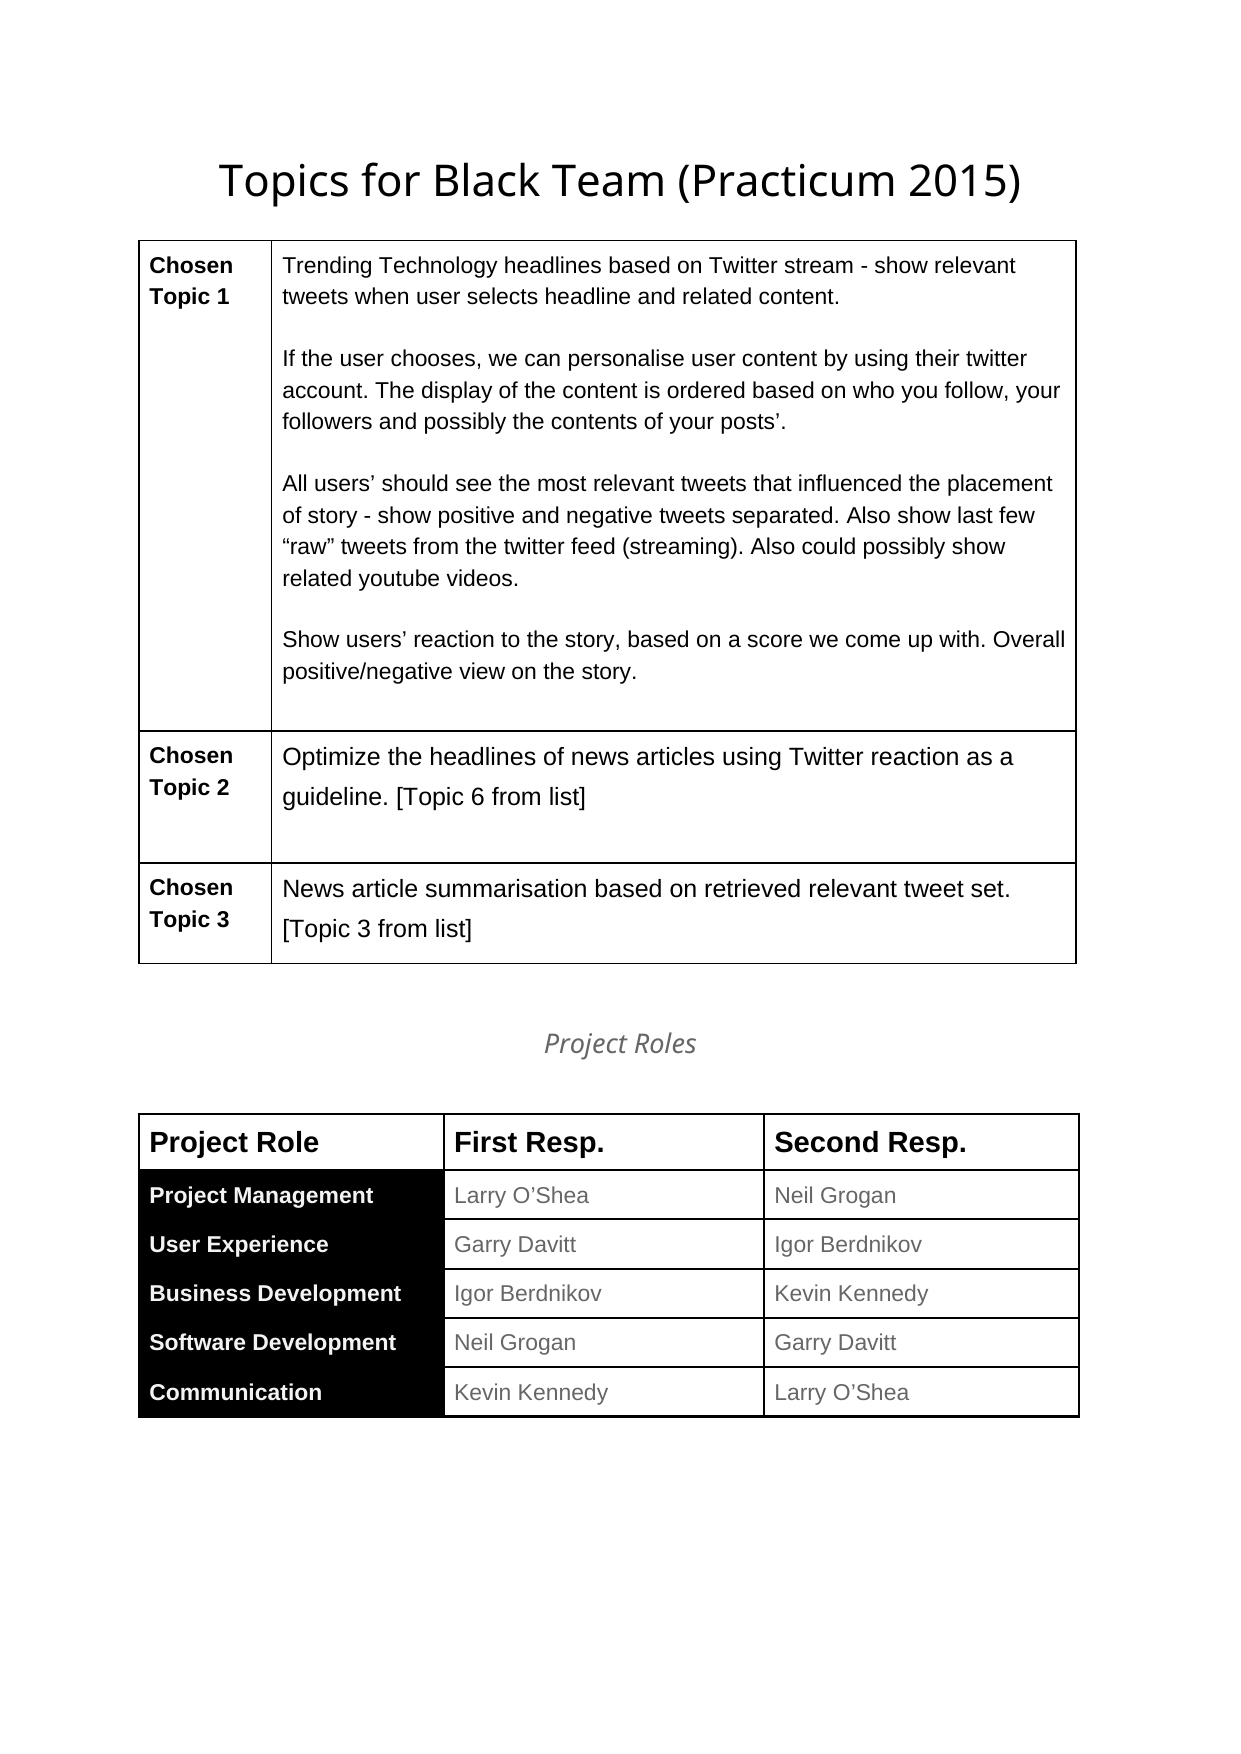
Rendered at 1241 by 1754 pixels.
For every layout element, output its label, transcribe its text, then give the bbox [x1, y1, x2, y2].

table_header Second Resp. [765, 1115, 1078, 1169]
table_cell Business Development [140, 1270, 443, 1317]
table_cell Communication [140, 1368, 443, 1415]
table_cell Software Development [140, 1319, 443, 1366]
subtitle Project Roles [150, 1025, 1090, 1062]
table_cell Neil Grogan [765, 1171, 1078, 1218]
table_cell News article summarisation based on retrieved relevant tweet set. [Topic 3 from list] [272, 864, 1075, 963]
table_cell Igor Berdnikov [765, 1220, 1078, 1268]
table_cell Chosen Topic 3 [140, 864, 271, 963]
table_cell User Experience [140, 1220, 443, 1268]
table_cell Igor Berdnikov [445, 1270, 763, 1317]
table_cell Optimize the headlines of news articles using Twitter reaction as a guideline. [Topic 6 from list] [272, 732, 1075, 862]
table_header Trending Technology headlines based on Twitter stream - show relevant tweets when user selects headline and related content. If the user chooses, we can personalise user content by using their twitter account. The display of the content is ordered based on who you follow, your followers and possibly the contents of your posts’. All users’ should see the most relevant tweets that influenced the placement of story - show positive and negative tweets separated. Also show last few “raw” tweets from the twitter feed (streaming). Also could possibly show related youtube videos. Show users’ reaction to the story, based on a score we come up with. Overall positive/negative view on the story. [272, 241, 1075, 730]
title Topics for Black Team (Practicum 2015) [150, 150, 1090, 209]
table_cell Neil Grogan [445, 1319, 763, 1366]
table_cell Chosen Topic 2 [140, 732, 271, 862]
table_cell Kevin Kennedy [765, 1270, 1078, 1317]
table_cell Garry Davitt [445, 1220, 763, 1268]
table_cell Larry O’Shea [445, 1171, 763, 1218]
table_cell Project Management [140, 1171, 443, 1218]
table_header Chosen Topic 1 [140, 241, 271, 730]
table_cell Garry Davitt [765, 1319, 1078, 1366]
table_cell Kevin Kennedy [445, 1368, 763, 1415]
table_cell Larry O’Shea [765, 1368, 1078, 1415]
table_header Project Role [140, 1115, 443, 1169]
table_header First Resp. [445, 1115, 763, 1169]
